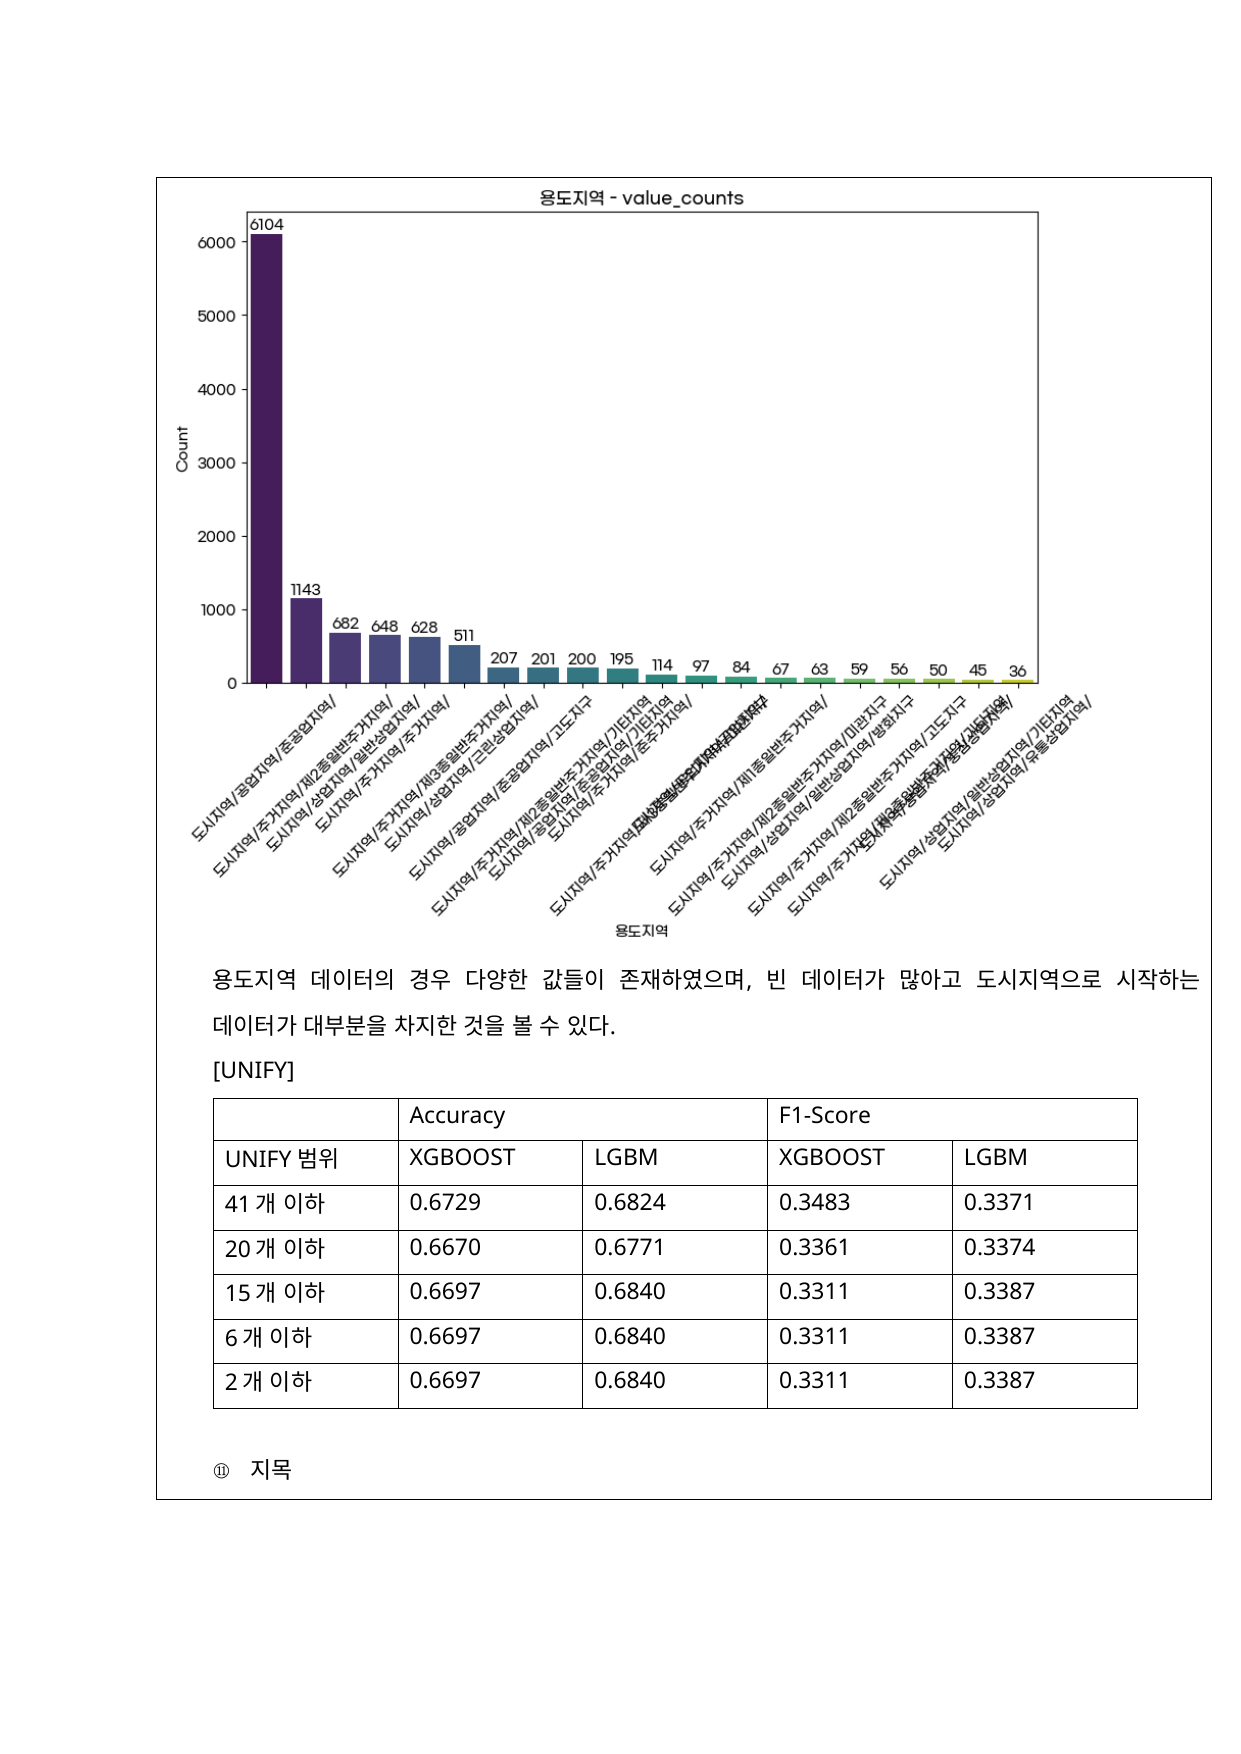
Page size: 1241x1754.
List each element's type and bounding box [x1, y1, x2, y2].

picture [166, 180, 1108, 950]
table_header [157, 178, 1211, 1499]
